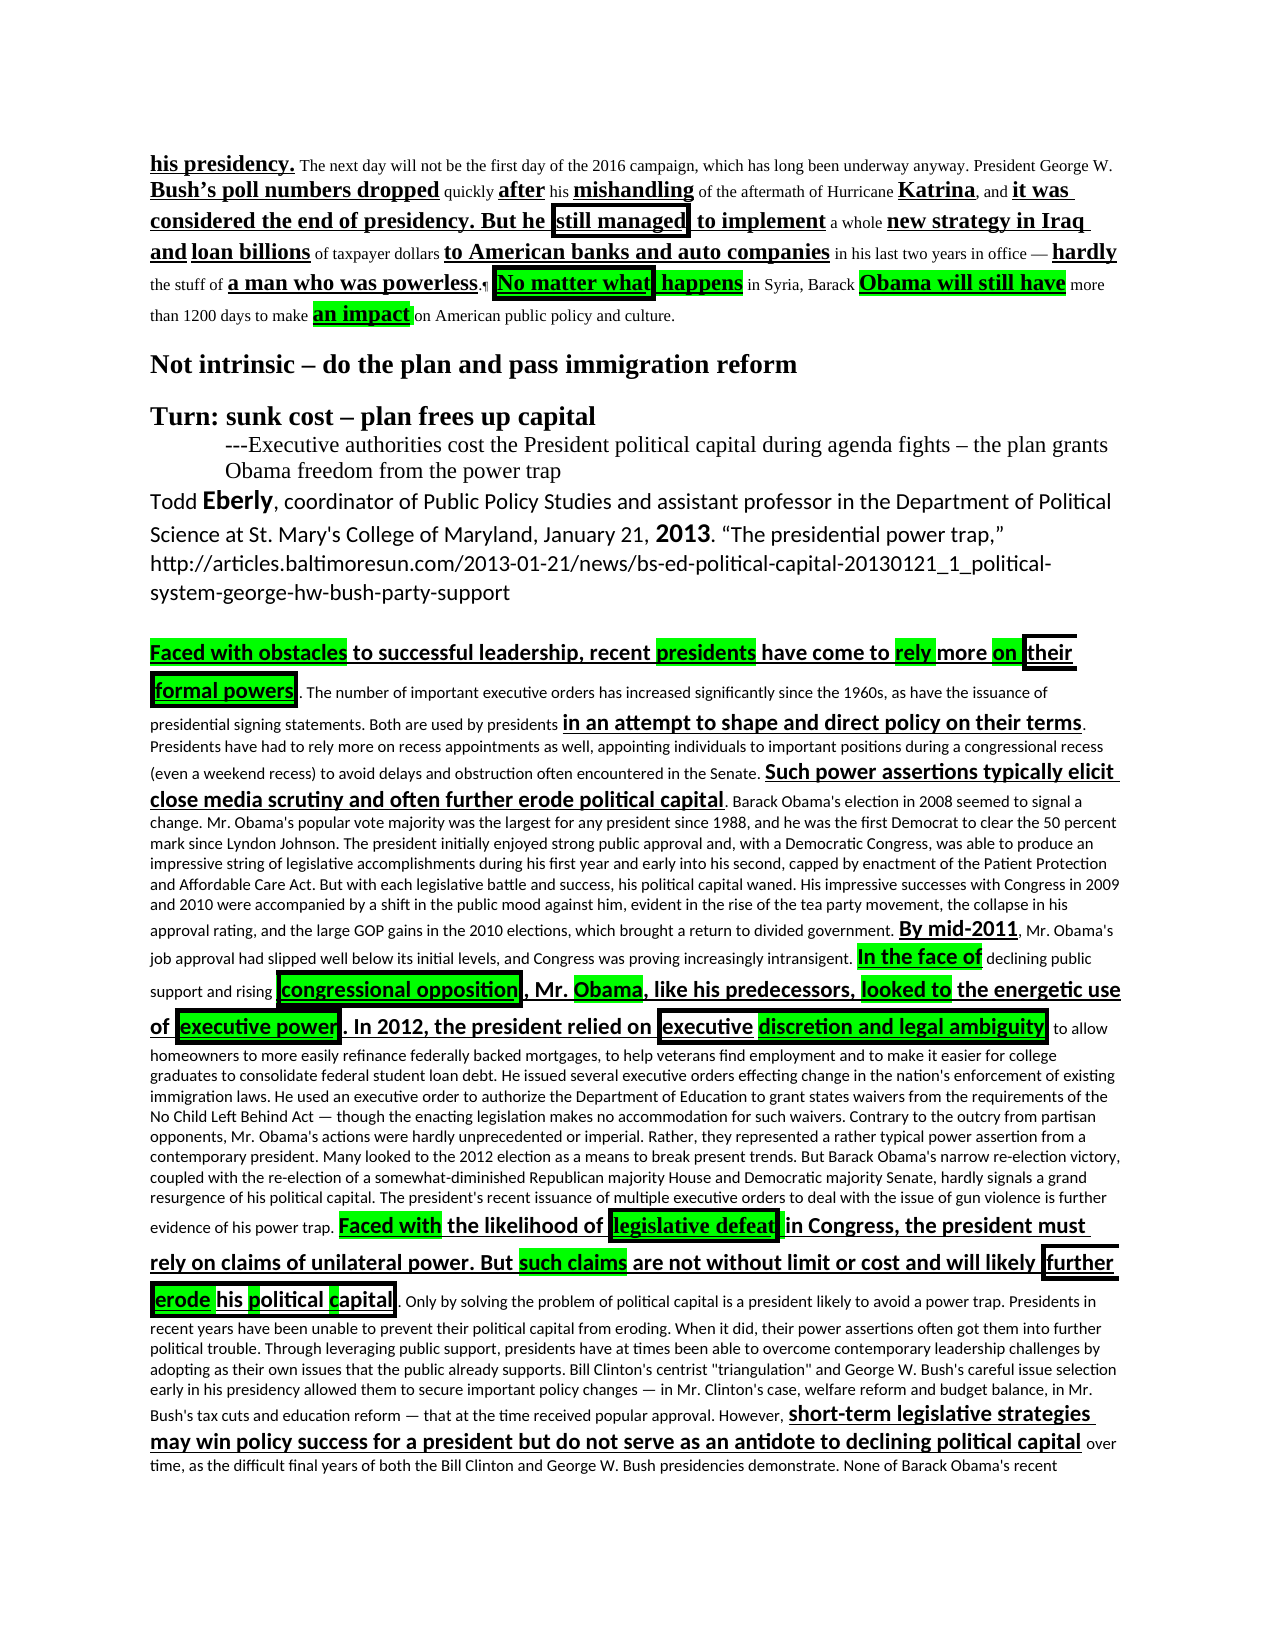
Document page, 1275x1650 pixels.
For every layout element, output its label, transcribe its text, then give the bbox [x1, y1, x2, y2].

text Not intrinsic – do the plan and pass immigration reform [150, 348, 1125, 379]
text Turn: sunk cost – plan frees up capital [150, 400, 1125, 431]
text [150, 150, 1125, 327]
text ---Executive authorities cost the President political capital during agenda fights – the plan grants Obama freedom from the power trap [225, 431, 1125, 483]
text Todd Eberly, coordinator of Public Policy Studies and assistant professor in the Department of Political Science at St. Mary's College of Maryland, January 21, 2013. “The presidential power trap,” http://articles.baltimoresun.com/2013-01-21/news/bs-ed-political-capital-20130121_1_political-system-george-hw-bush-party-support [150, 483, 1125, 606]
